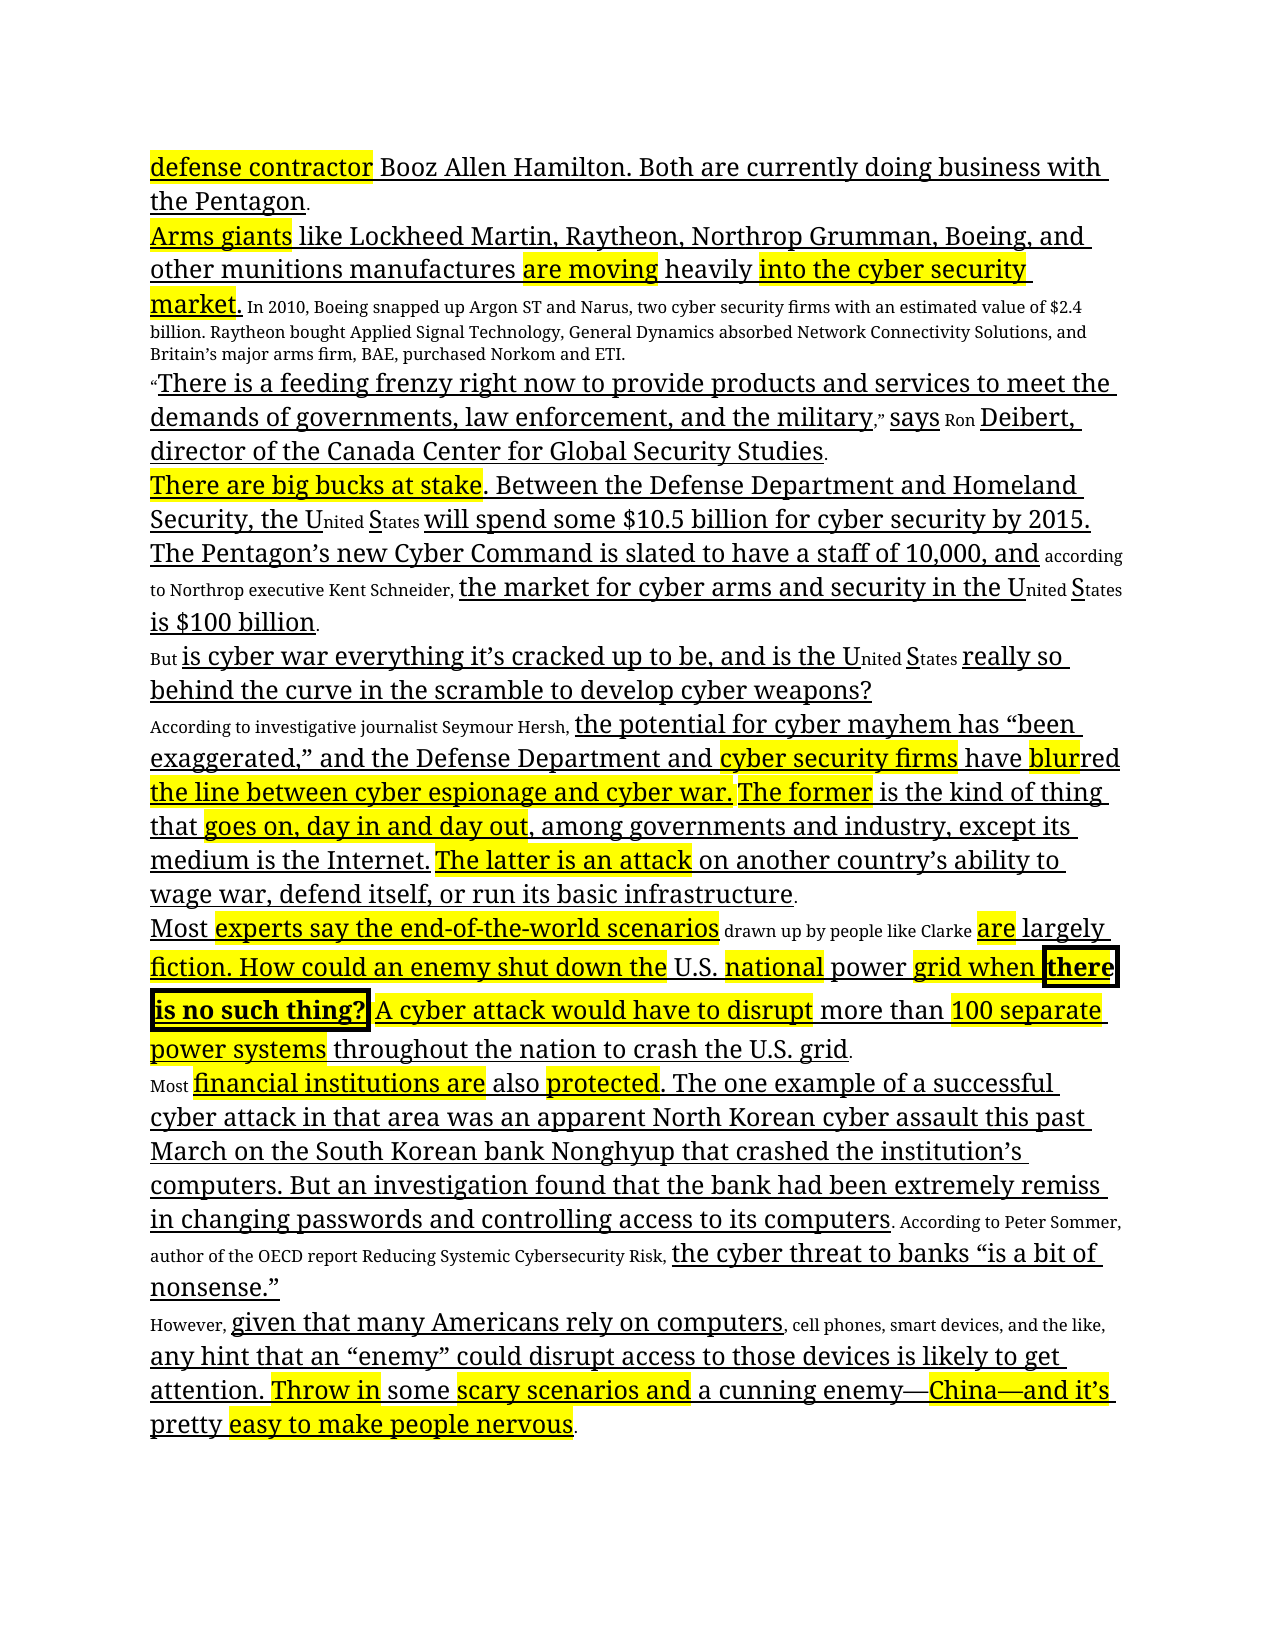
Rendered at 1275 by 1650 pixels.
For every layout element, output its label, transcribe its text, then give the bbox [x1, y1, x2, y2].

text Most experts say the end-of-the-world scenarios drawn up by people like Clarke are largely fiction. How could an enemy shut down the U.S. national power grid when there is no such thing? A cyber attack would have to disrupt more than 100 separate power systems throughout the nation to crash the U.S. grid. [150, 911, 1125, 1066]
text Arms giants like Lockheed Martin, Raytheon, Northrop Grumman, Boeing, and other munitions manufactures are moving heavily into the cyber security market. In 2010, Boeing snapped up Argon ST and Narus, two cyber security firms with an estimated value of $2.4 billion. Raytheon bought Applied Signal Technology, General Dynamics absorbed Network Connectivity Solutions, and Britain’s major arms firm, BAE, purchased Norkom and ETI. [150, 218, 1125, 366]
text “There is a feeding frenzy right now to provide products and services to meet the demands of governments, law enforcement, and the military,” says Ron Deibert, director of the Canada Center for Global Security Studies. [150, 366, 1125, 468]
text There are big bucks at stake. Between the Defense Department and Homeland Security, the United States will spend some $10.5 billion for cyber security by 2015. The Pentagon’s new Cyber Command is slated to have a staff of 10,000, and according to Northrop executive Kent Schneider, the market for cyber arms and security in the United States is $100 billion. [150, 468, 1125, 638]
text Most financial institutions are also protected. The one example of a successful cyber attack in that area was an apparent North Korean cyber assault this past March on the South Korean bank Nonghyup that crashed the institution’s computers. But an investigation found that the bank had been extremely remiss in changing passwords and controlling access to its computers. According to Peter Sommer, author of the OECD report Reducing Systemic Cybersecurity Risk, the cyber threat to banks “is a bit of nonsense.” [150, 1066, 1125, 1304]
text But is cyber war everything it’s cracked up to be, and is the United States really so behind the curve in the scramble to develop cyber weapons? [150, 638, 1125, 706]
text However, given that many Americans rely on computers, cell phones, smart devices, and the like, any hint that an “enemy” could disrupt access to those devices is likely to get attention. Throw in some scary scenarios and a cunning enemy—China—and it’s pretty easy to make people nervous. [150, 1304, 1125, 1440]
text According to investigative journalist Seymour Hersh, the potential for cyber mayhem has “been exaggerated,” and the Defense Department and cyber security firms have blurred the line between cyber espionage and cyber war. The former is the kind of thing that goes on, day in and day out, among governments and industry, except its medium is the Internet. The latter is an attack on another country’s ability to wage war, defend itself, or run its basic infrastructure. [150, 706, 1125, 911]
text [150, 150, 1125, 218]
